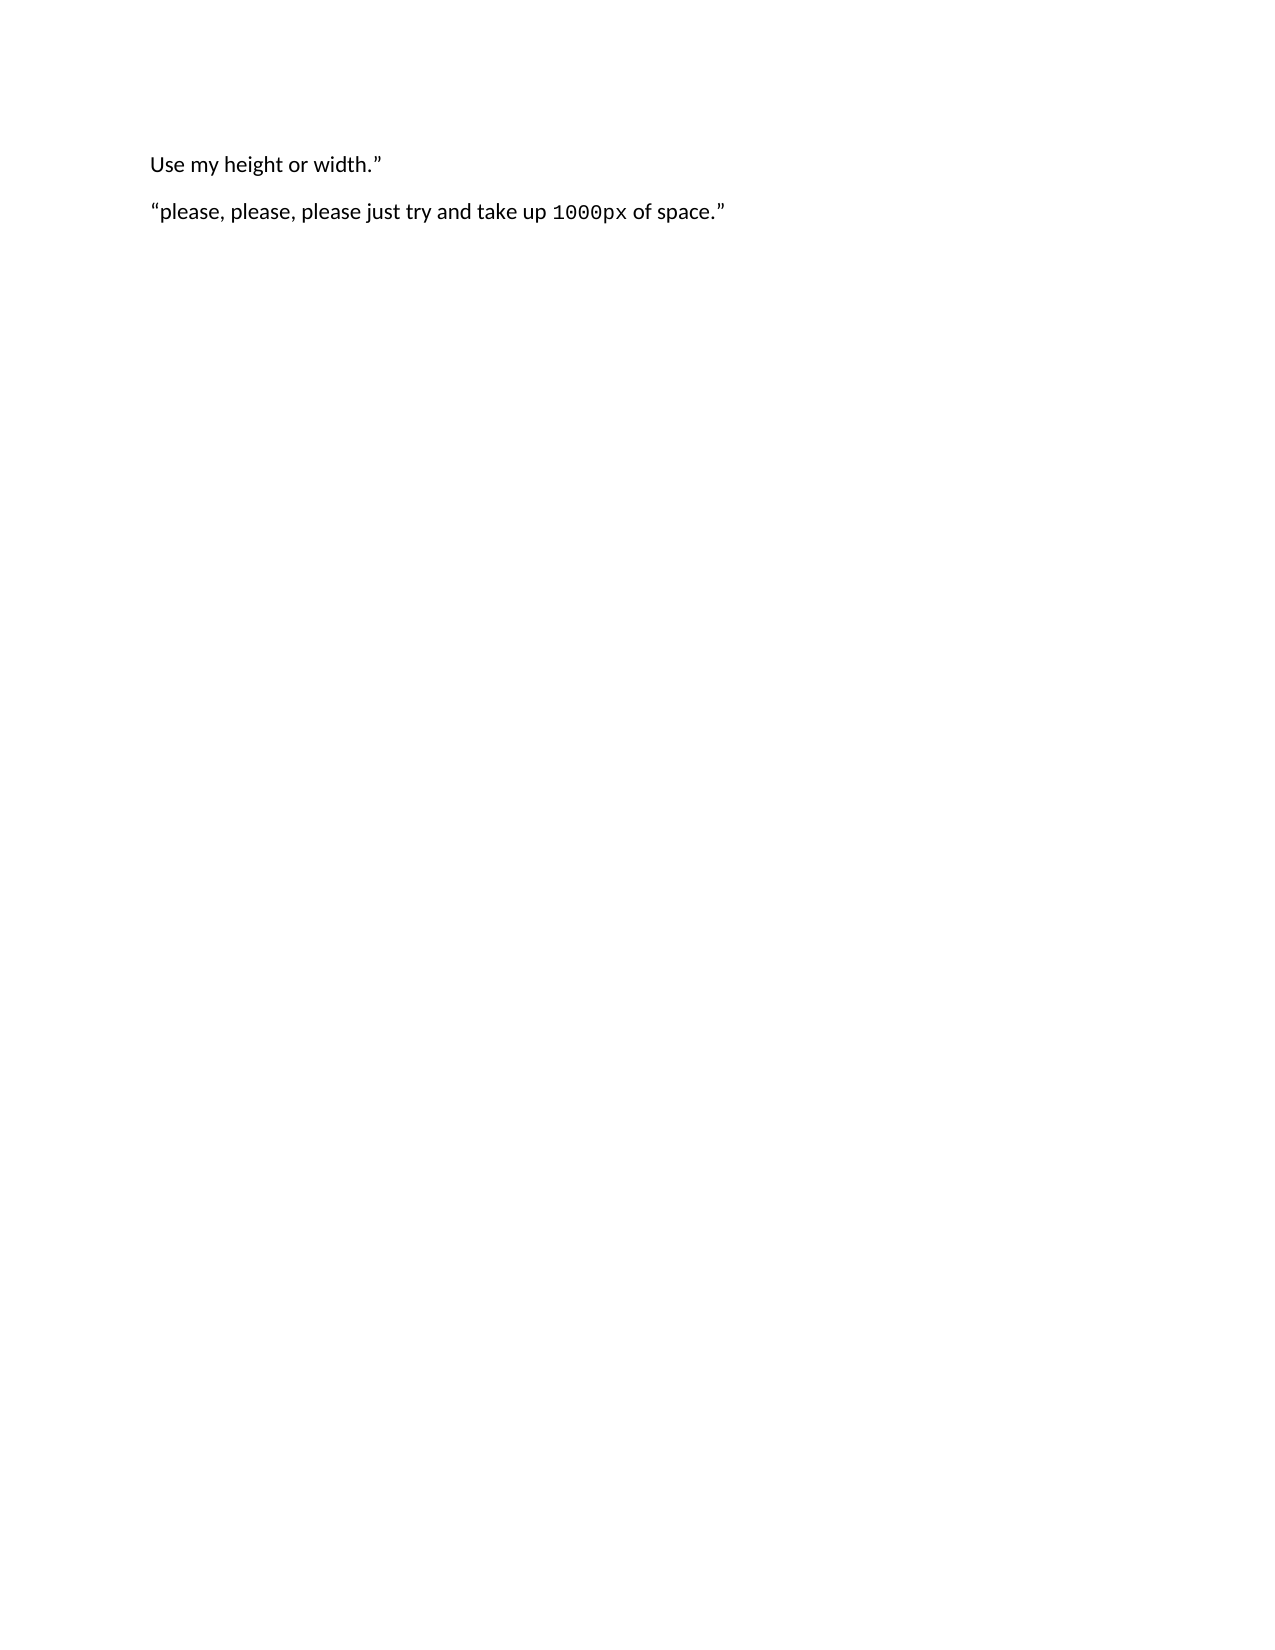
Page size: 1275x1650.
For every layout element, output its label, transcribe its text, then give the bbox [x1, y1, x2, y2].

text “please, please, please just try and take up 1000px of space.” [150, 197, 1125, 225]
text Use my height or width.” [150, 150, 1125, 178]
